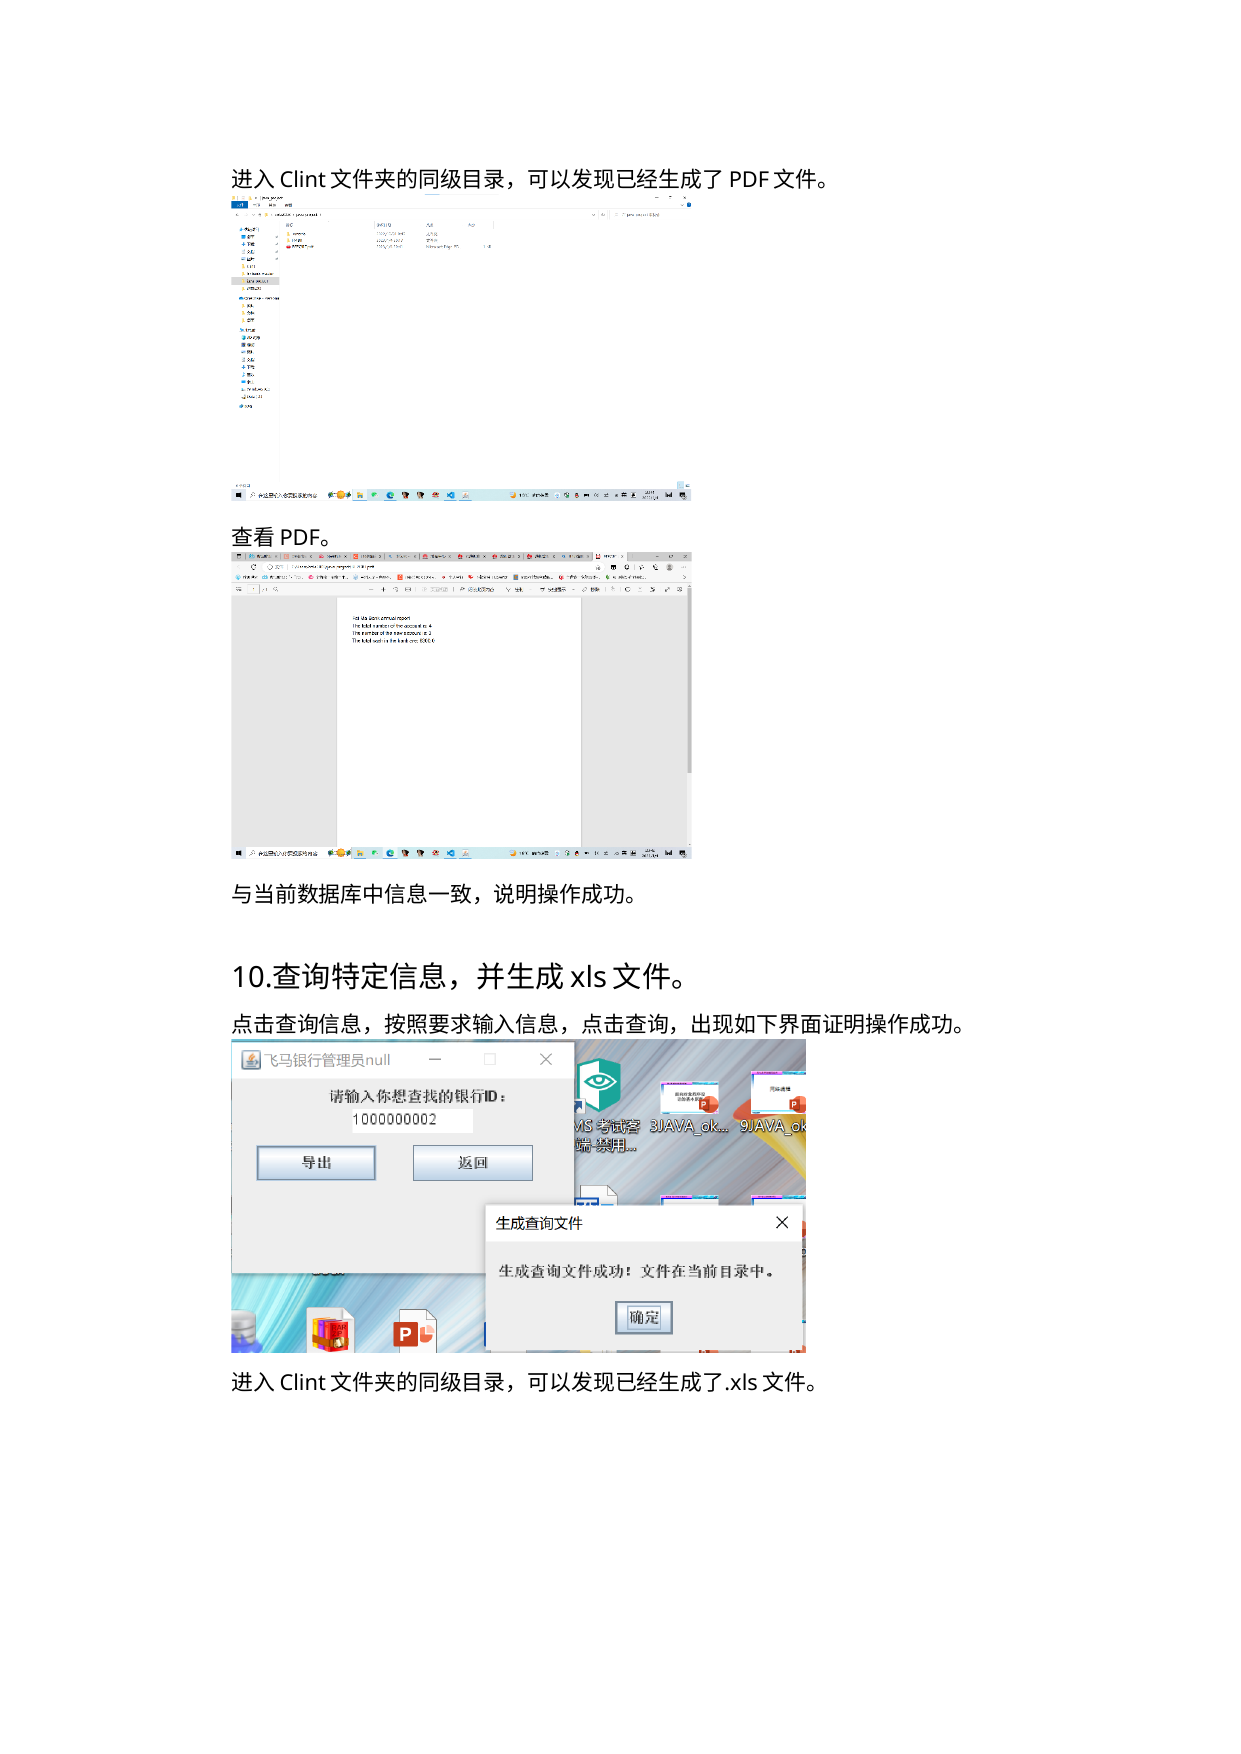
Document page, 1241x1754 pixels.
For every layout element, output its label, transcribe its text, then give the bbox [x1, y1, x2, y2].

text 进入Clint文件夹的同级目录，可以发现已经生成了PDF文件。 [187, 162, 1053, 194]
text 10.查询特定信息，并生成xls文件。 [187, 942, 1053, 1007]
text 与当前数据库中信息一致，说明操作成功。 [187, 877, 1053, 909]
text 查看PDF。 [187, 519, 1053, 552]
picture [231, 1039, 806, 1353]
picture [231, 194, 692, 501]
picture [231, 552, 692, 859]
text 点击查询信息，按照要求输入信息，点击查询，出现如下界面证明操作成功。 [187, 1007, 1053, 1039]
text 进入Clint文件夹的同级目录，可以发现已经生成了.xls文件。 [187, 1364, 1053, 1397]
